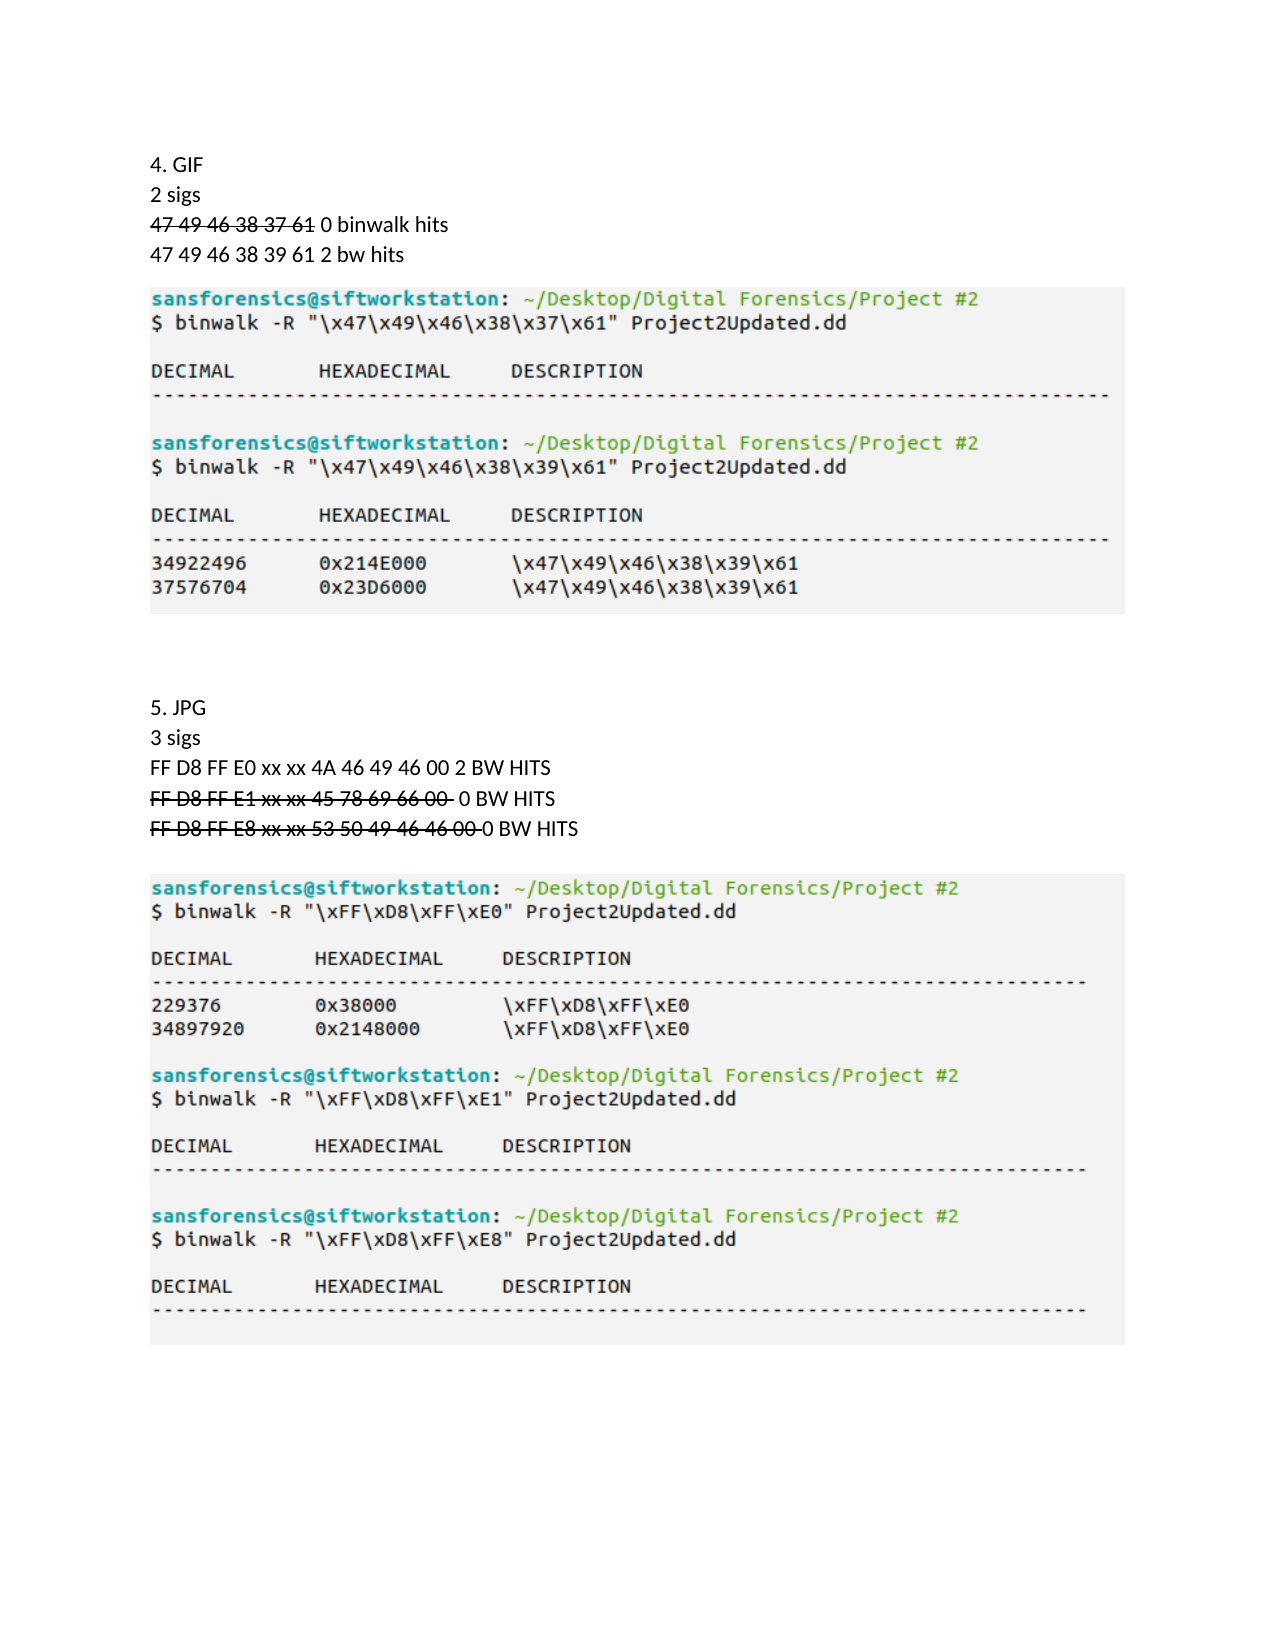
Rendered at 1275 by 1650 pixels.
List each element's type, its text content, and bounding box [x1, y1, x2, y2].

text 3 sigs [150, 723, 1125, 751]
text FF D8 FF E8 xx xx 53 50 49 46 46 00 0 BW HITS [150, 814, 1125, 842]
text 4. GIF 2 sigs 47 49 46 38 37 61 0 binwalk hits 47 49 46 38 39 61 2 bw hits [150, 150, 1125, 269]
text FF D8 FF E0 xx xx 4A 46 49 46 00 2 BW HITS [150, 753, 1125, 782]
picture [150, 287, 1125, 614]
picture [150, 874, 1125, 1345]
text FF D8 FF E1 xx xx 45 78 69 66 00 0 BW HITS [150, 784, 1125, 812]
text 5. JPG [150, 693, 1125, 721]
